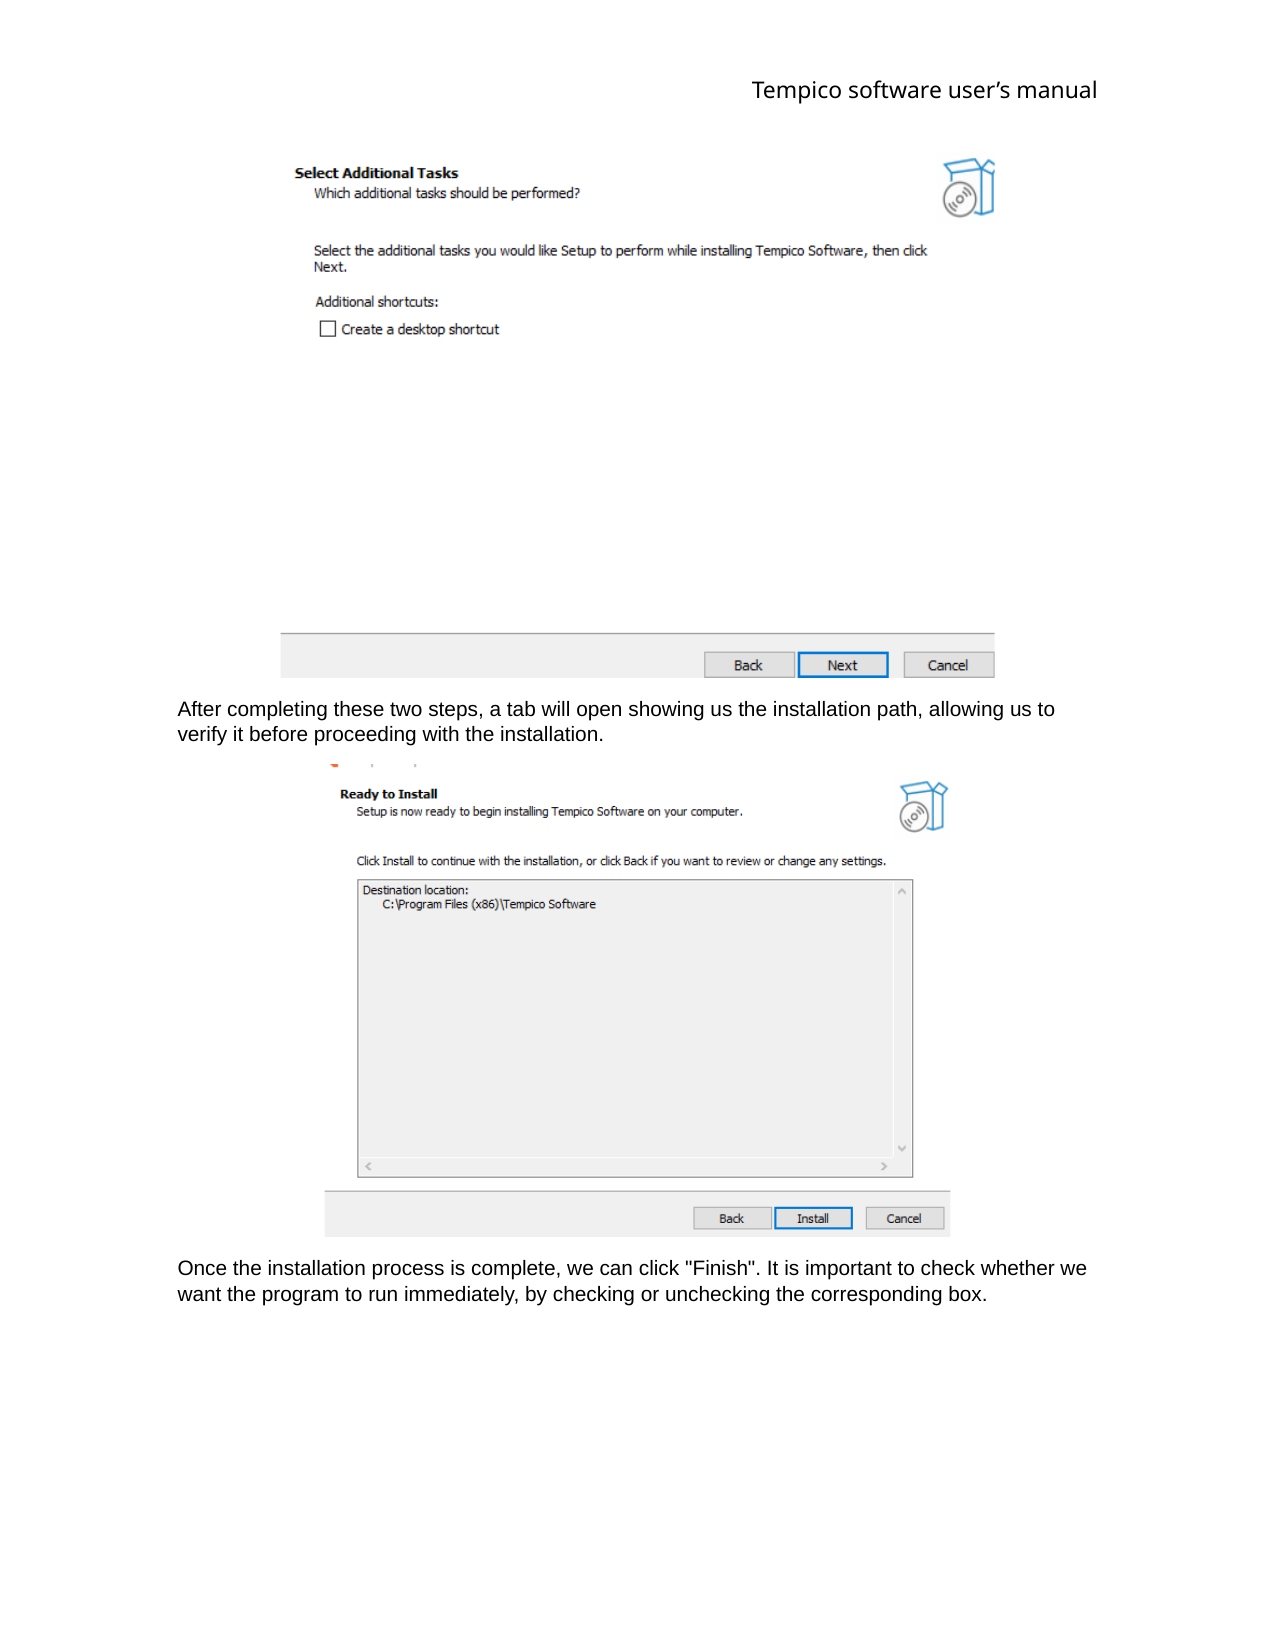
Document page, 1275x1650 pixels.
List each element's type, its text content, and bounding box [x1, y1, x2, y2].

text Once the installation process is complete, we can click "Finish". It is important to check whether we want the program to run immediately, by checking or unchecking the corresponding box. [177, 1256, 1098, 1306]
picture [324, 764, 951, 1237]
picture [280, 147, 995, 678]
text After completing these two steps, a tab will open showing us the installation path, allowing us to verify it before proceeding with the installation. [177, 696, 1098, 746]
